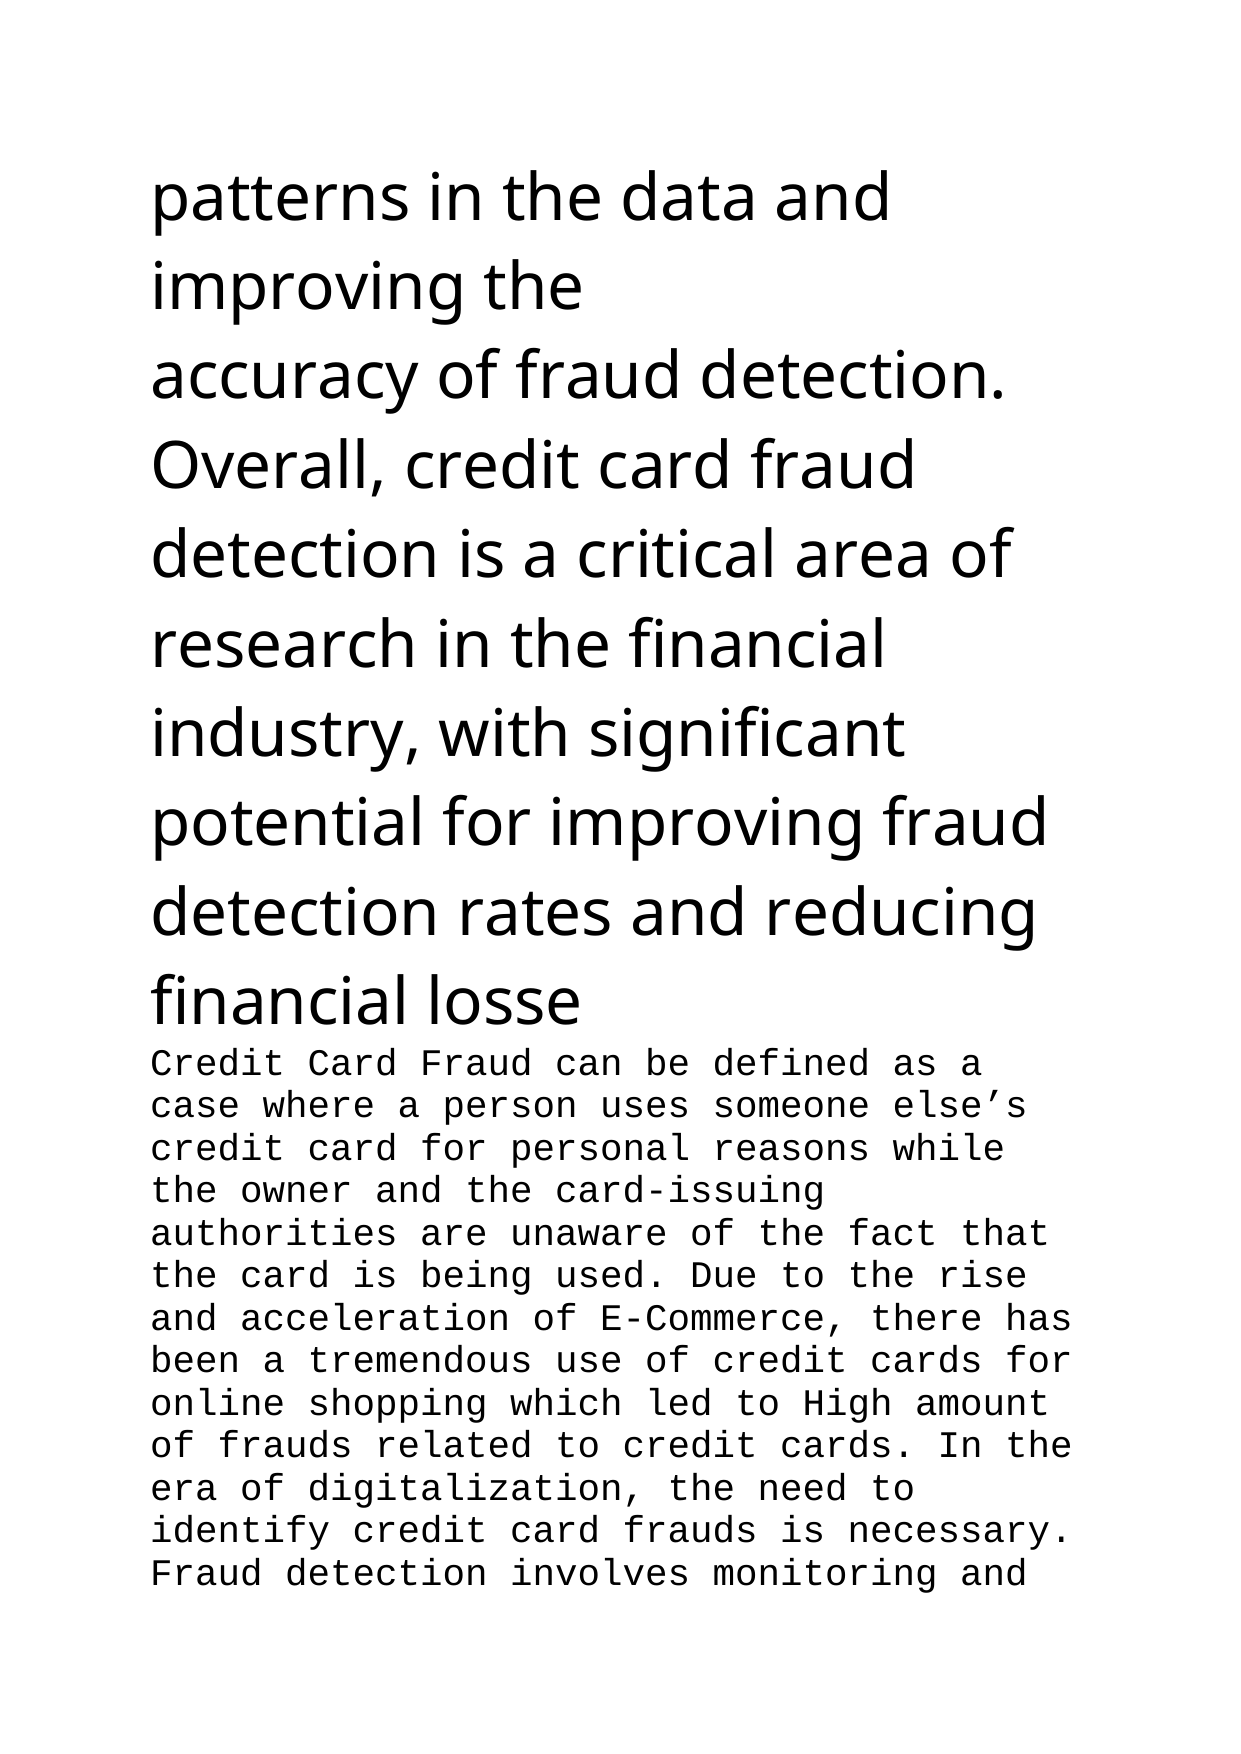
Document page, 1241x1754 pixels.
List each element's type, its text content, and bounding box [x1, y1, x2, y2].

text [150, 1044, 1090, 1596]
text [150, 150, 1090, 329]
text industry, with significant potential for improving fraud detection rates and reducing financial losse [150, 686, 1090, 1044]
text accuracy of fraud detection. Overall, credit card fraud detection is a critical area of research in the financial [150, 329, 1090, 686]
